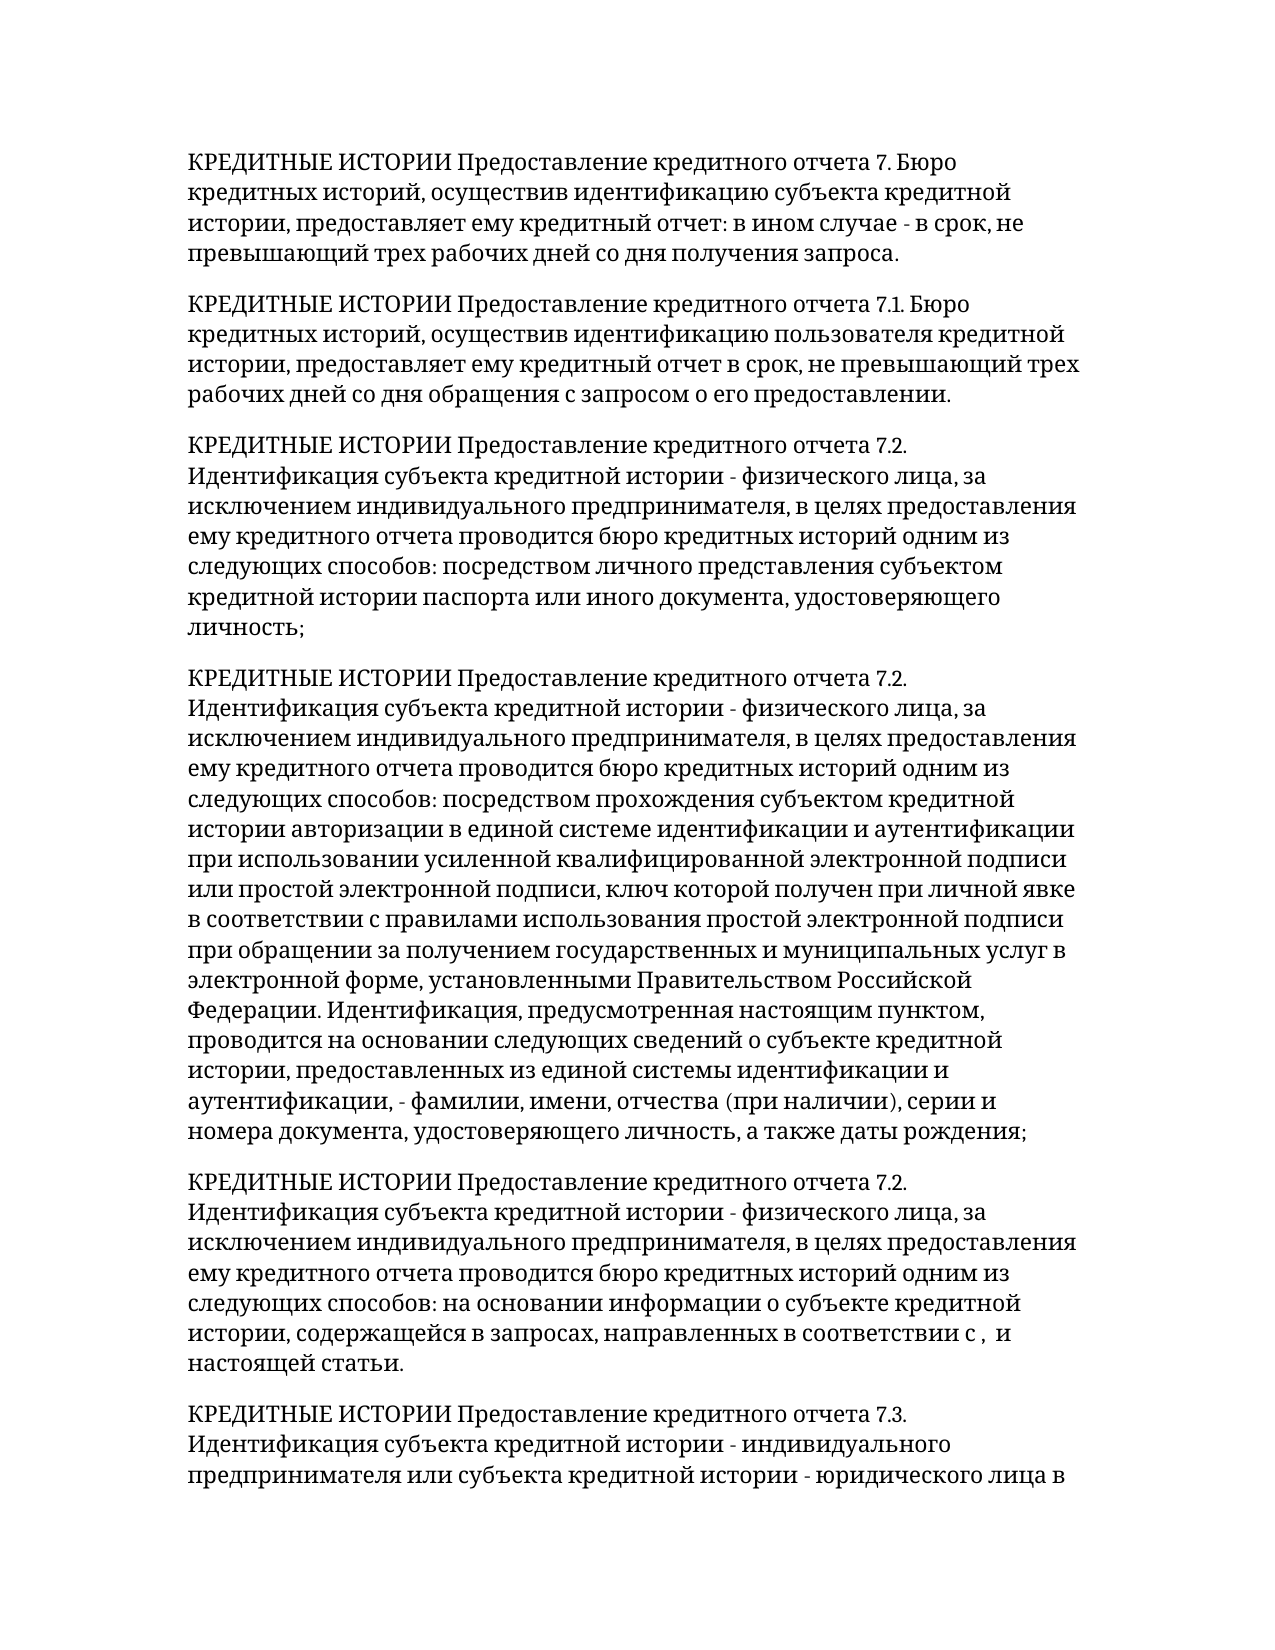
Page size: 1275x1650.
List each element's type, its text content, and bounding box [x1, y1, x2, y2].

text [187, 1402, 1087, 1489]
text КРЕДИТНЫЕ ИСТОРИИ Предоставление кредитного отчета 7.2. Идентификация субъекта кредитной истории - физического лица, за исключением индивидуального предпринимателя, в целях предоставления ему кредитного отчета проводится бюро кредитных историй одним из следующих способов: на основании информации о субъекте кредитной истории, содержащейся в запросах, направленных в соответствии с , и настоящей статьи. [187, 1170, 1087, 1377]
text КРЕДИТНЫЕ ИСТОРИИ Предоставление кредитного отчета 7.2. Идентификация субъекта кредитной истории - физического лица, за исключением индивидуального предпринимателя, в целях предоставления ему кредитного отчета проводится бюро кредитных историй одним из следующих способов: посредством прохождения субъектом кредитной истории авторизации в единой системе идентификации и аутентификации при использовании усиленной квалифицированной электронной подписи или простой электронной подписи, ключ которой получен при личной явке в соответствии с правилами использования простой электронной подписи при обращении за получением государственных и муниципальных услуг в электронной форме, установленными Правительством Российской Федерации. Идентификация, предусмотренная настоящим пунктом, проводится на основании следующих сведений о субъекте кредитной истории, предоставленных из единой системы идентификации и аутентификации, - фамилии, имени, отчества (при наличии), серии и номера документа, удостоверяющего личность, а также даты рождения; [187, 666, 1087, 1145]
text КРЕДИТНЫЕ ИСТОРИИ Предоставление кредитного отчета 7. Бюро кредитных историй, осуществив идентификацию субъекта кредитной истории, предоставляет ему кредитный отчет: в ином случае - в срок, не превышающий трех рабочих дней со дня получения запроса. [187, 150, 1087, 267]
text КРЕДИТНЫЕ ИСТОРИИ Предоставление кредитного отчета 7.1. Бюро кредитных историй, осуществив идентификацию пользователя кредитной истории, предоставляет ему кредитный отчет в срок, не превышающий трех рабочих дней со дня обращения с запросом о его предоставлении. [187, 292, 1087, 409]
text КРЕДИТНЫЕ ИСТОРИИ Предоставление кредитного отчета 7.2. Идентификация субъекта кредитной истории - физического лица, за исключением индивидуального предпринимателя, в целях предоставления ему кредитного отчета проводится бюро кредитных историй одним из следующих способов: посредством личного представления субъектом кредитной истории паспорта или иного документа, удостоверяющего личность; [187, 433, 1087, 641]
